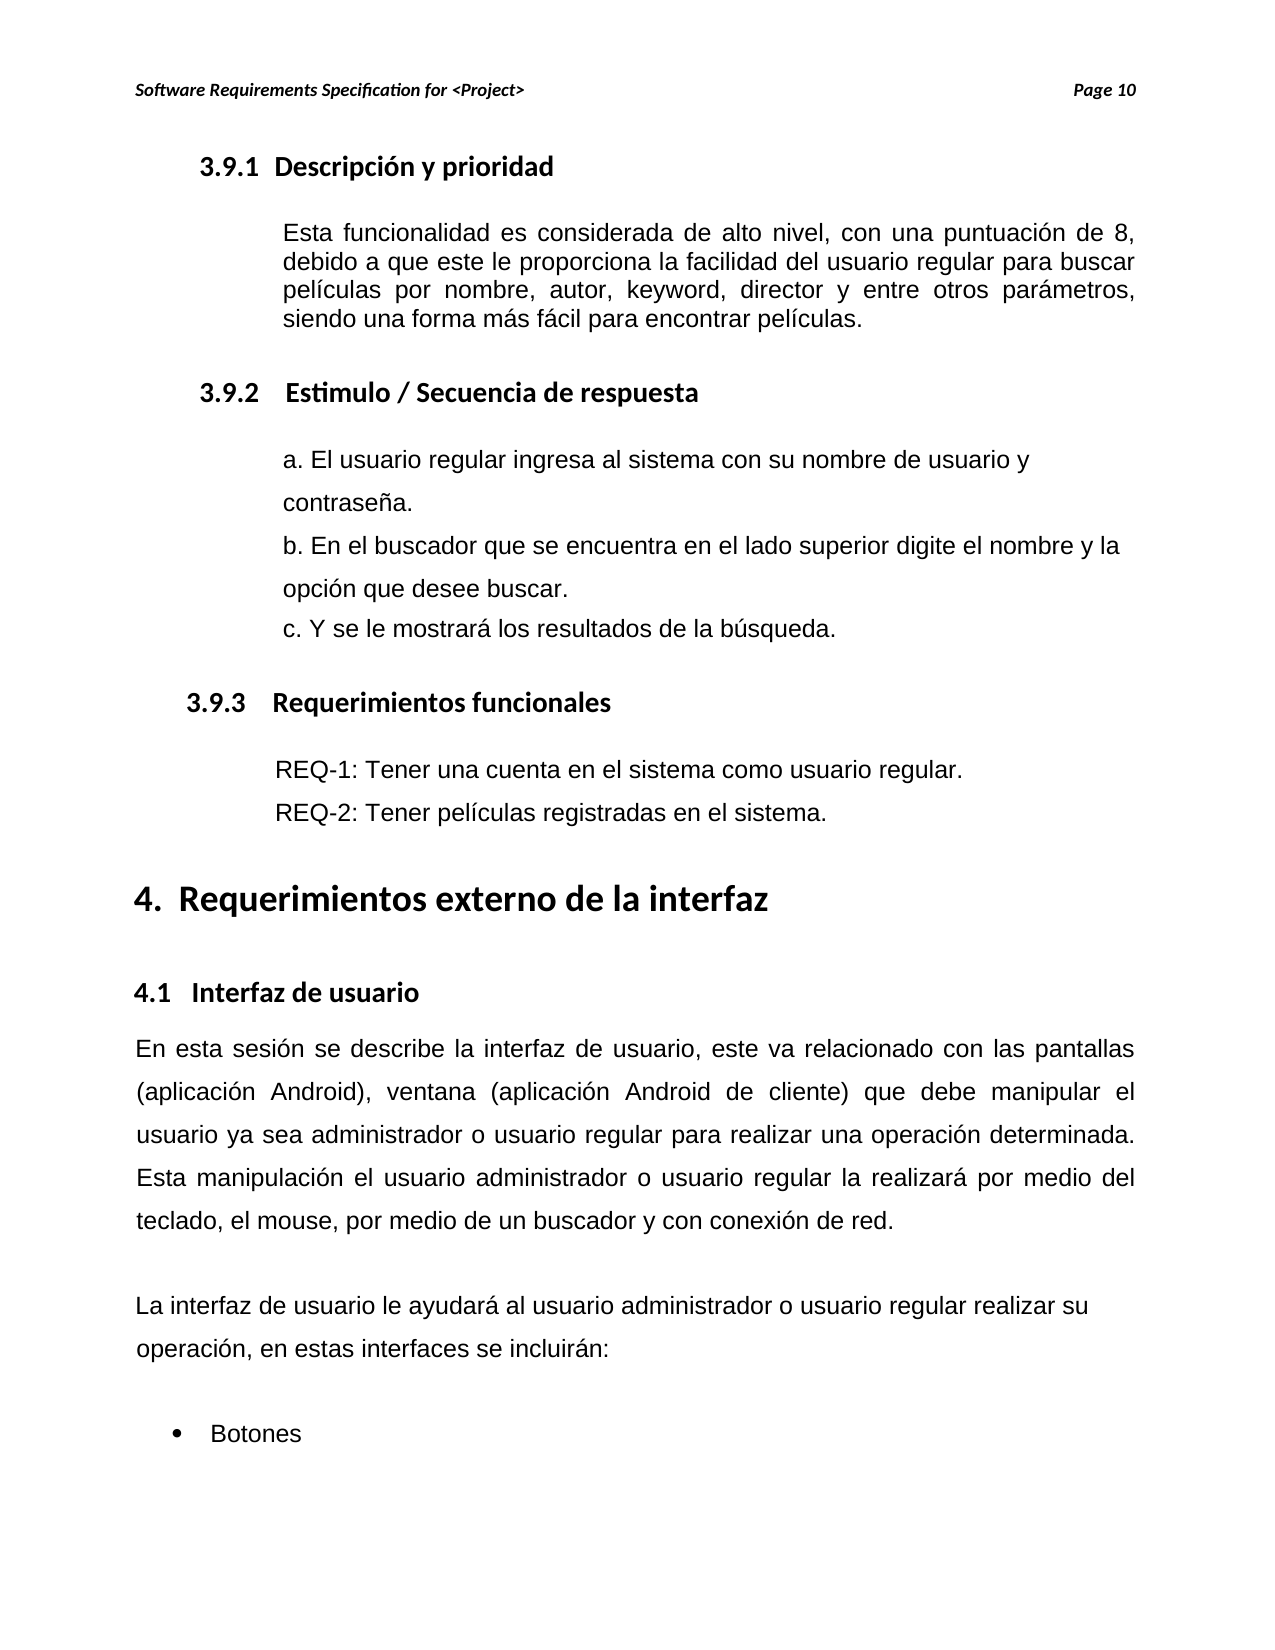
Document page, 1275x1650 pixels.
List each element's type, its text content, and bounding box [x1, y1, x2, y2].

text b. En el buscador que se encuentra en el lado superior digite el nombre y la opción que desee buscar. [283, 531, 1137, 603]
subtitle 4. Requerimientos externo de la interfaz [134, 875, 1137, 921]
text REQ-2: Tener películas registradas en el sistema. [275, 798, 1137, 827]
subtitle 4.1 Interfaz de usuario [134, 974, 1137, 1010]
text REQ-1: Tener una cuenta en el sistema como usuario regular. [275, 755, 1137, 783]
text a. El usuario regular ingresa al sistema con su nombre de usuario y contraseña. [283, 444, 1137, 516]
text En esta sesión se describe la interfaz de usuario, este va relacionado con las pantallas (aplicación Android), ventana (aplicación Android de cliente) que debe manipular el usuario ya sea administrador o usuario regular para realizar una operación determinada. Esta manipulación el usuario administrador o usuario regular la realizará por medio del teclado, el mouse, por medio de un buscador y con conexión de red. [135, 1034, 1137, 1235]
subtitle 3.9.2 Estimulo / Secuencia de respuesta [135, 374, 1137, 410]
list Botones [173, 1419, 1137, 1448]
text Esta funcionalidad es considerada de alto nivel, con una puntuación de 8, debido a que este le proporciona la facilidad del usuario regular para buscar películas por nombre, autor, keyword, director y entre otros parámetros, siendo una forma más fácil para encontrar películas. [283, 218, 1137, 333]
subtitle 3.9.3 Requerimientos funcionales [135, 684, 1137, 720]
subtitle 3.9.1 Descripción y prioridad [135, 148, 1137, 183]
text La interfaz de usuario le ayudará al usuario administrador o usuario regular realizar su operación, en estas interfaces se incluirán: [135, 1291, 1137, 1363]
text c. Y se le mostrará los resultados de la búsqueda. [135, 617, 1137, 643]
